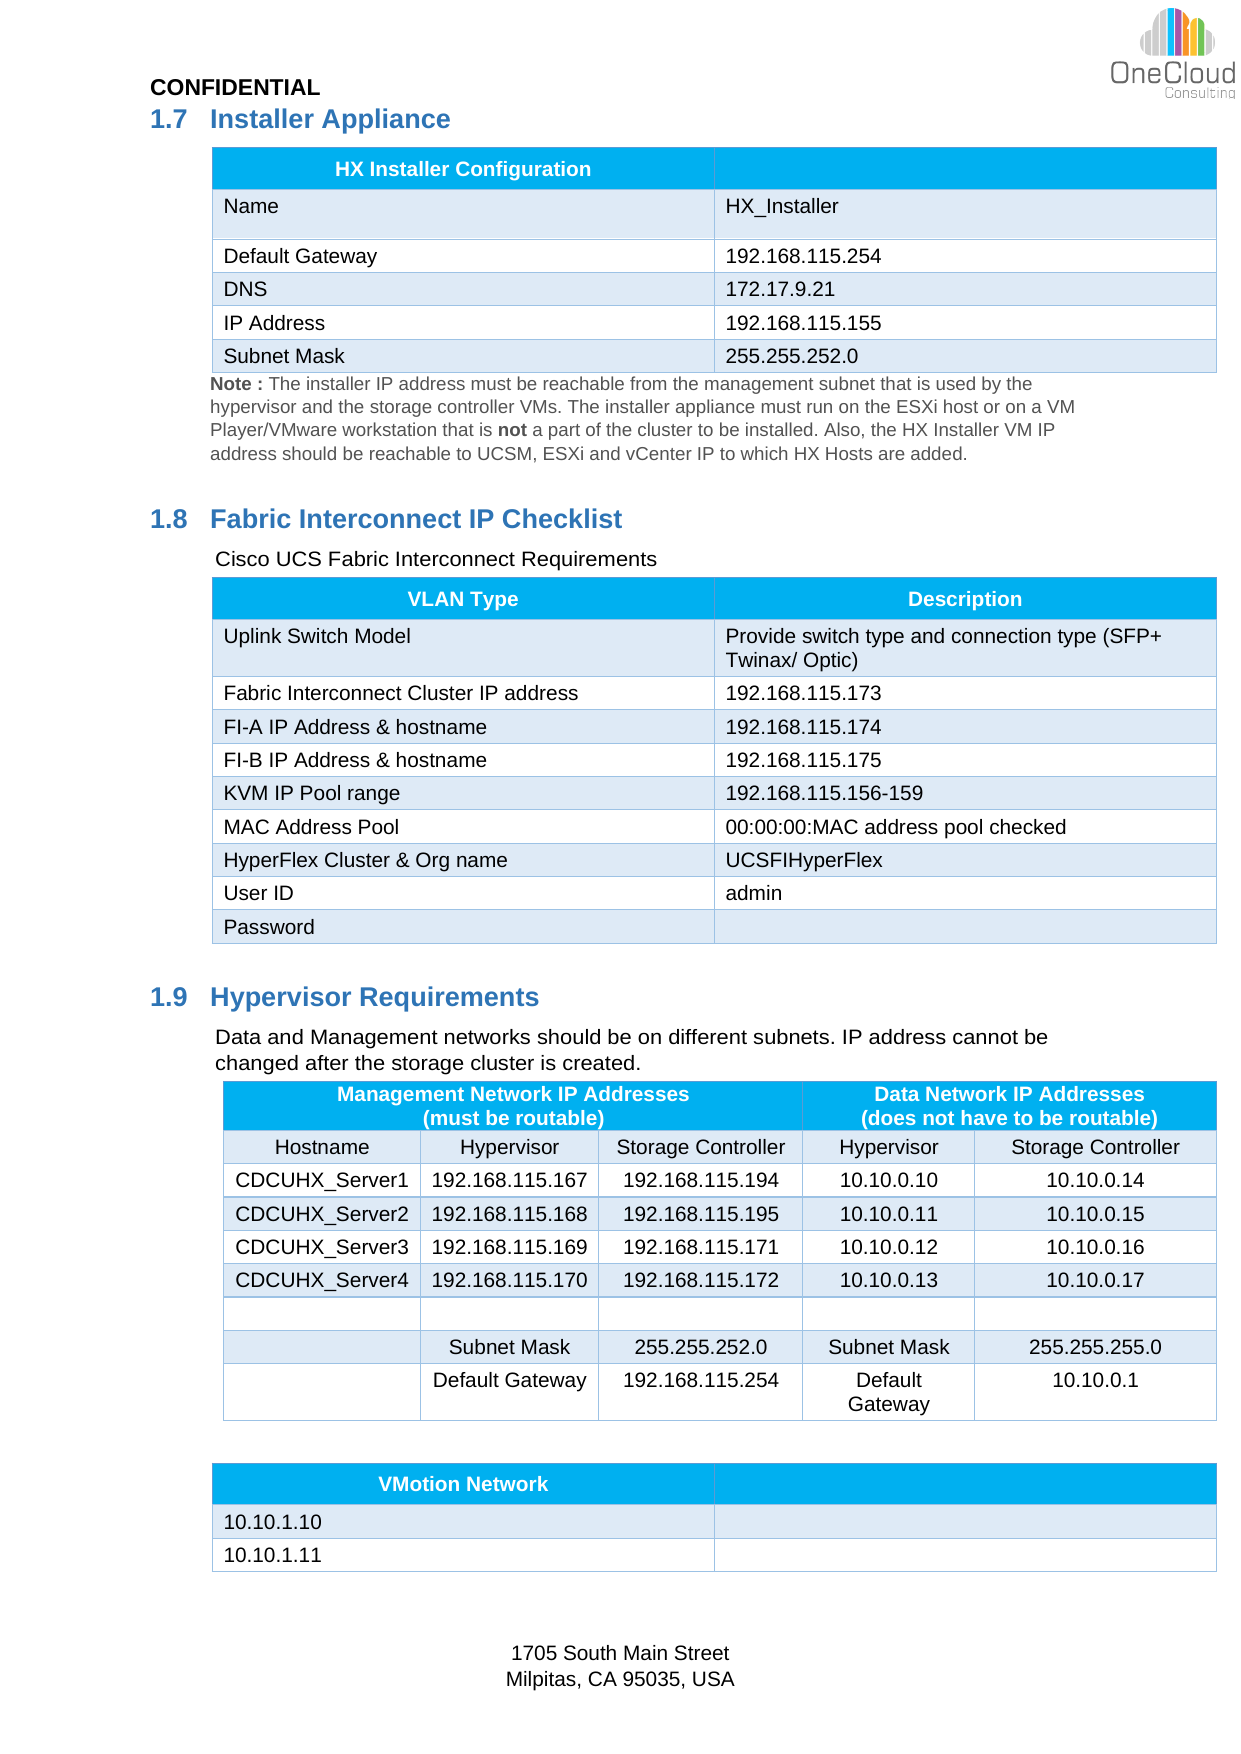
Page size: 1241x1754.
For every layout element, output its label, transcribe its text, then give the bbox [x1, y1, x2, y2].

table_cell Uplink Switch Model [213, 620, 714, 676]
table_cell 192.168.115.167 [421, 1164, 598, 1196]
table_cell Default Gateway [213, 240, 714, 272]
table_cell 172.17.9.21 [715, 273, 1216, 305]
table_cell 192.168.115.169 [421, 1231, 598, 1263]
table_cell KVM IP Pool range [213, 777, 714, 809]
table_cell Hypervisor [421, 1131, 598, 1163]
subtitle Hypervisor Requirements [150, 981, 1090, 1012]
table_cell FI-B IP Address & hostname [213, 744, 714, 776]
table_cell 192.168.115.254 [599, 1364, 802, 1420]
table_cell 192.168.115.156-159 [715, 777, 1216, 809]
table_cell 192.168.115.155 [715, 306, 1216, 338]
table_cell 192.168.115.195 [599, 1198, 802, 1230]
table_cell CDCUHX_Server1 [224, 1164, 420, 1196]
table_cell 10.10.0.17 [975, 1264, 1216, 1296]
table_cell 00:00:00:MAC address pool checked [715, 810, 1216, 843]
table_cell Subnet Mask [421, 1331, 598, 1363]
subtitle Installer Appliance [150, 103, 1090, 135]
table_cell 10.10.1.10 [213, 1505, 714, 1538]
table_cell Password [213, 910, 714, 943]
table_cell 192.168.115.174 [715, 710, 1216, 743]
table_header Description [715, 578, 1216, 619]
table_cell Default Gateway [421, 1364, 598, 1420]
table_cell [715, 1505, 1216, 1538]
table_cell Hostname [224, 1131, 420, 1163]
table_cell [224, 1364, 420, 1420]
table_cell IP Address [213, 306, 714, 338]
table_cell 192.168.115.168 [421, 1198, 598, 1230]
text Cisco UCS Fabric Interconnect Requirements [215, 547, 1090, 571]
table_cell 192.168.115.254 [715, 240, 1216, 272]
table_cell MAC Address Pool [213, 810, 714, 843]
table_cell 192.168.115.171 [599, 1231, 802, 1263]
table_cell Storage Controller [975, 1131, 1216, 1163]
table_cell FI-A IP Address & hostname [213, 710, 714, 743]
table_cell 192.168.115.194 [599, 1164, 802, 1196]
table_cell Provide switch type and connection type (SFP+ Twinax/ Optic) [715, 620, 1216, 676]
table_cell 192.168.115.173 [715, 677, 1216, 709]
table_cell [803, 1298, 974, 1330]
table_cell Name [213, 190, 714, 238]
table_cell 10.10.0.15 [975, 1198, 1216, 1230]
table_cell User ID [213, 877, 714, 909]
table_header VLAN Type [213, 578, 714, 619]
table_cell DNS [213, 273, 714, 305]
text Note : The installer IP address must be reachable from the management subnet that is used by the hypervisor and the storage controller VMs. The installer appliance must run on the ESXi host or on a VM Player/VMware workstation that is not a part of the cluster to be installed. Also, the HX Installer VM IP address should be reachable to UCSM, ESXi and vCenter IP to which HX Hosts are added. [210, 373, 1090, 464]
table_header Management Network IP Addresses (must be routable) [224, 1082, 802, 1130]
table_cell 10.10.0.13 [803, 1264, 974, 1296]
table_header [715, 1464, 1216, 1504]
table_cell 10.10.0.12 [803, 1231, 974, 1263]
table_cell CDCUHX_Server4 [224, 1264, 420, 1296]
table_cell UCSFIHyperFlex [715, 844, 1216, 876]
table_cell CDCUHX_Server3 [224, 1231, 420, 1263]
table_cell [224, 1298, 420, 1330]
table_cell 10.10.0.16 [975, 1231, 1216, 1263]
table_cell 10.10.0.10 [803, 1164, 974, 1196]
table_cell 10.10.1.11 [213, 1539, 714, 1571]
table_cell 192.168.115.170 [421, 1264, 598, 1296]
table_cell Hypervisor [803, 1131, 974, 1163]
table_cell [715, 910, 1216, 943]
table_cell 10.10.0.14 [975, 1164, 1216, 1196]
table_cell Subnet Mask [213, 340, 714, 372]
table_cell Fabric Interconnect Cluster IP address [213, 677, 714, 709]
table_cell Subnet Mask [803, 1331, 974, 1363]
picture [1108, 8, 1240, 102]
table_cell 255.255.255.0 [975, 1331, 1216, 1363]
table_cell admin [715, 877, 1216, 909]
table_header HX Installer Configuration [213, 148, 714, 189]
table_cell [224, 1331, 420, 1363]
table_cell Storage Controller [599, 1131, 802, 1163]
table_cell 10.10.0.11 [803, 1198, 974, 1230]
table_cell 10.10.0.1 [975, 1364, 1216, 1420]
table_header [715, 148, 1216, 189]
table_cell HyperFlex Cluster & Org name [213, 844, 714, 876]
table_header VMotion Network [213, 1464, 714, 1504]
table_cell CDCUHX_Server2 [224, 1198, 420, 1230]
table_cell [975, 1298, 1216, 1330]
table_cell 255.255.252.0 [599, 1331, 802, 1363]
table_cell 192.168.115.175 [715, 744, 1216, 776]
table_cell [715, 1539, 1216, 1571]
table_cell 255.255.252.0 [715, 340, 1216, 372]
table_cell HX_Installer [715, 190, 1216, 238]
table_cell [599, 1298, 802, 1330]
text Data and Management networks should be on different subnets. IP address cannot be changed after the storage cluster is created. [215, 1025, 1090, 1075]
subtitle Fabric Interconnect IP Checklist [150, 503, 1090, 534]
table_cell Default Gateway [803, 1364, 974, 1420]
table_cell [421, 1298, 598, 1330]
table_header Data Network IP Addresses (does not have to be routable) [803, 1082, 1216, 1130]
table_cell 192.168.115.172 [599, 1264, 802, 1296]
